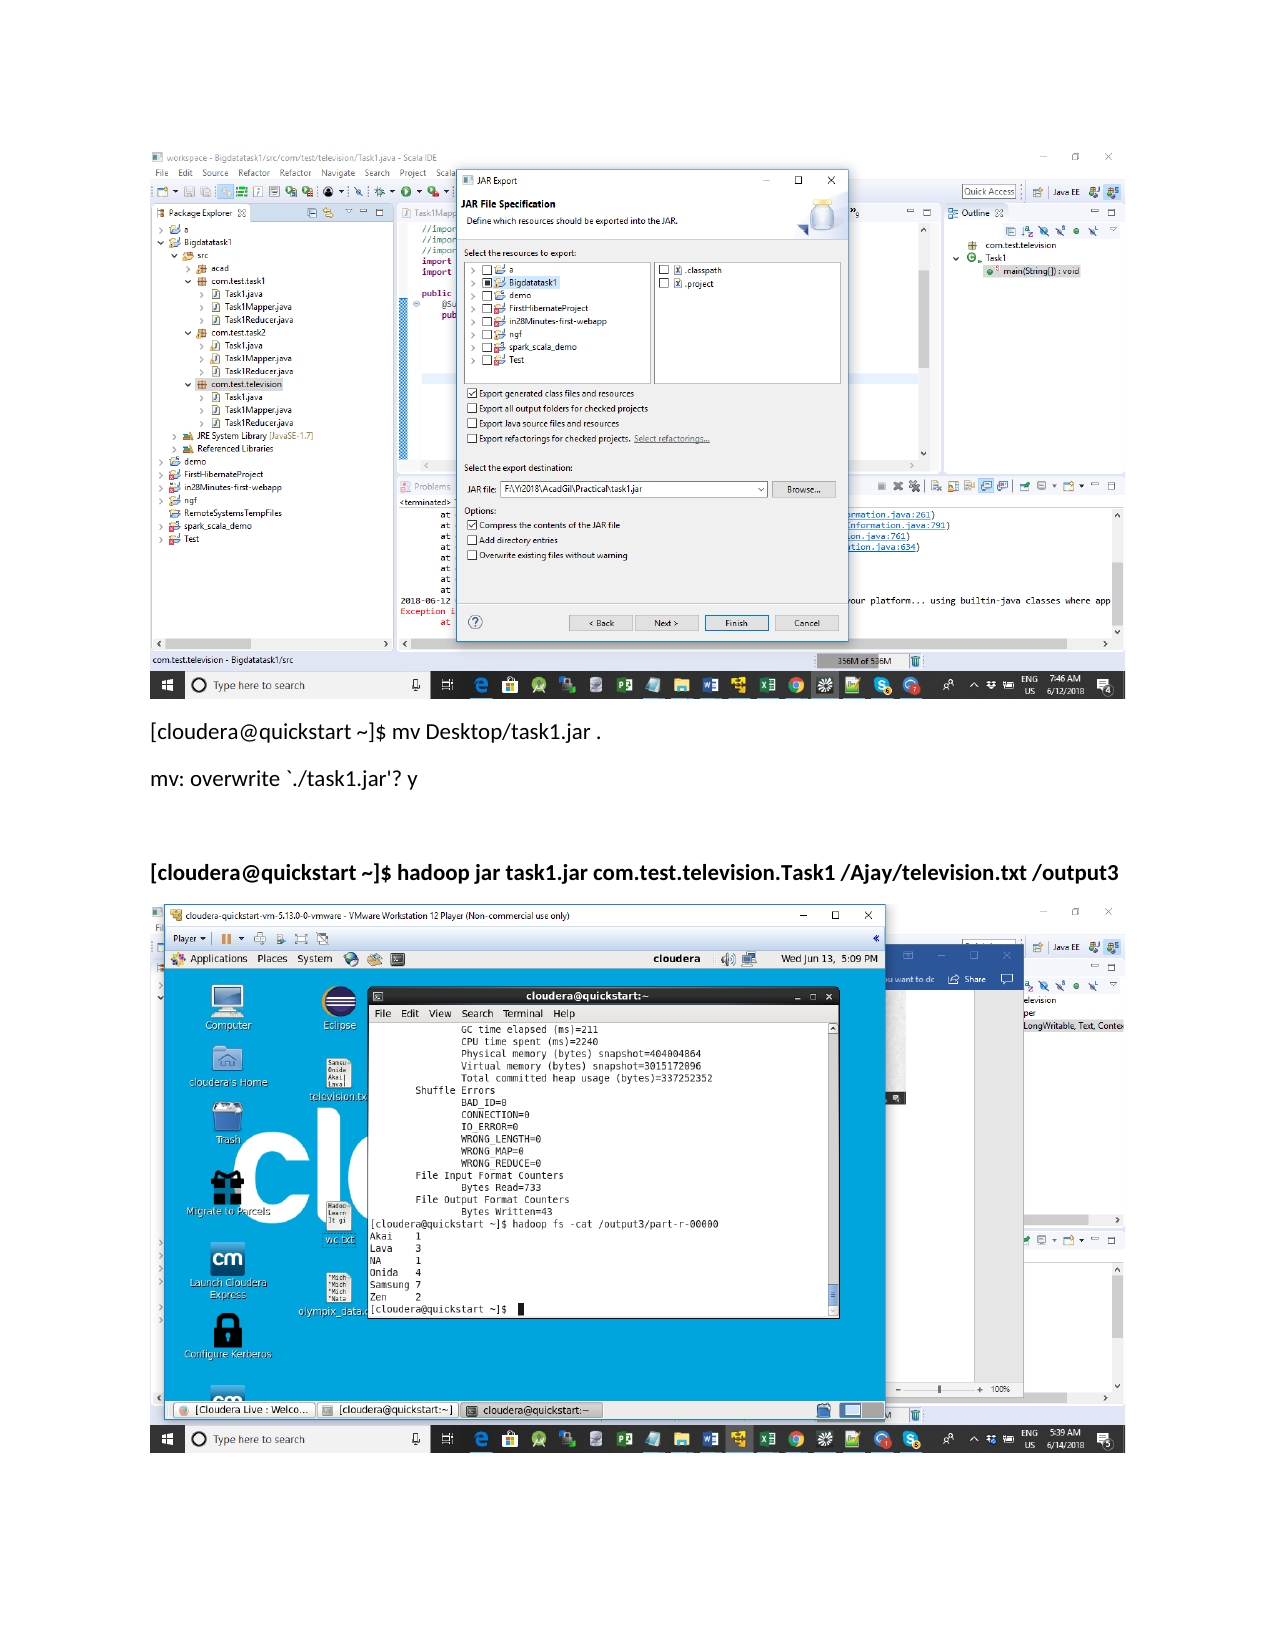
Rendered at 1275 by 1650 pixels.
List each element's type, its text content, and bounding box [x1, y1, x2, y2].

picture [150, 904, 1125, 1453]
picture [150, 150, 1125, 699]
text [cloudera@quickstart ~]$ mv Desktop/task1.jar . [150, 717, 1125, 745]
text mv: overwrite `./task1.jar'? y [150, 764, 1125, 792]
text [cloudera@quickstart ~]$ hadoop jar task1.jar com.test.television.Task1 /Ajay/television.txt /output3 [150, 858, 1125, 886]
